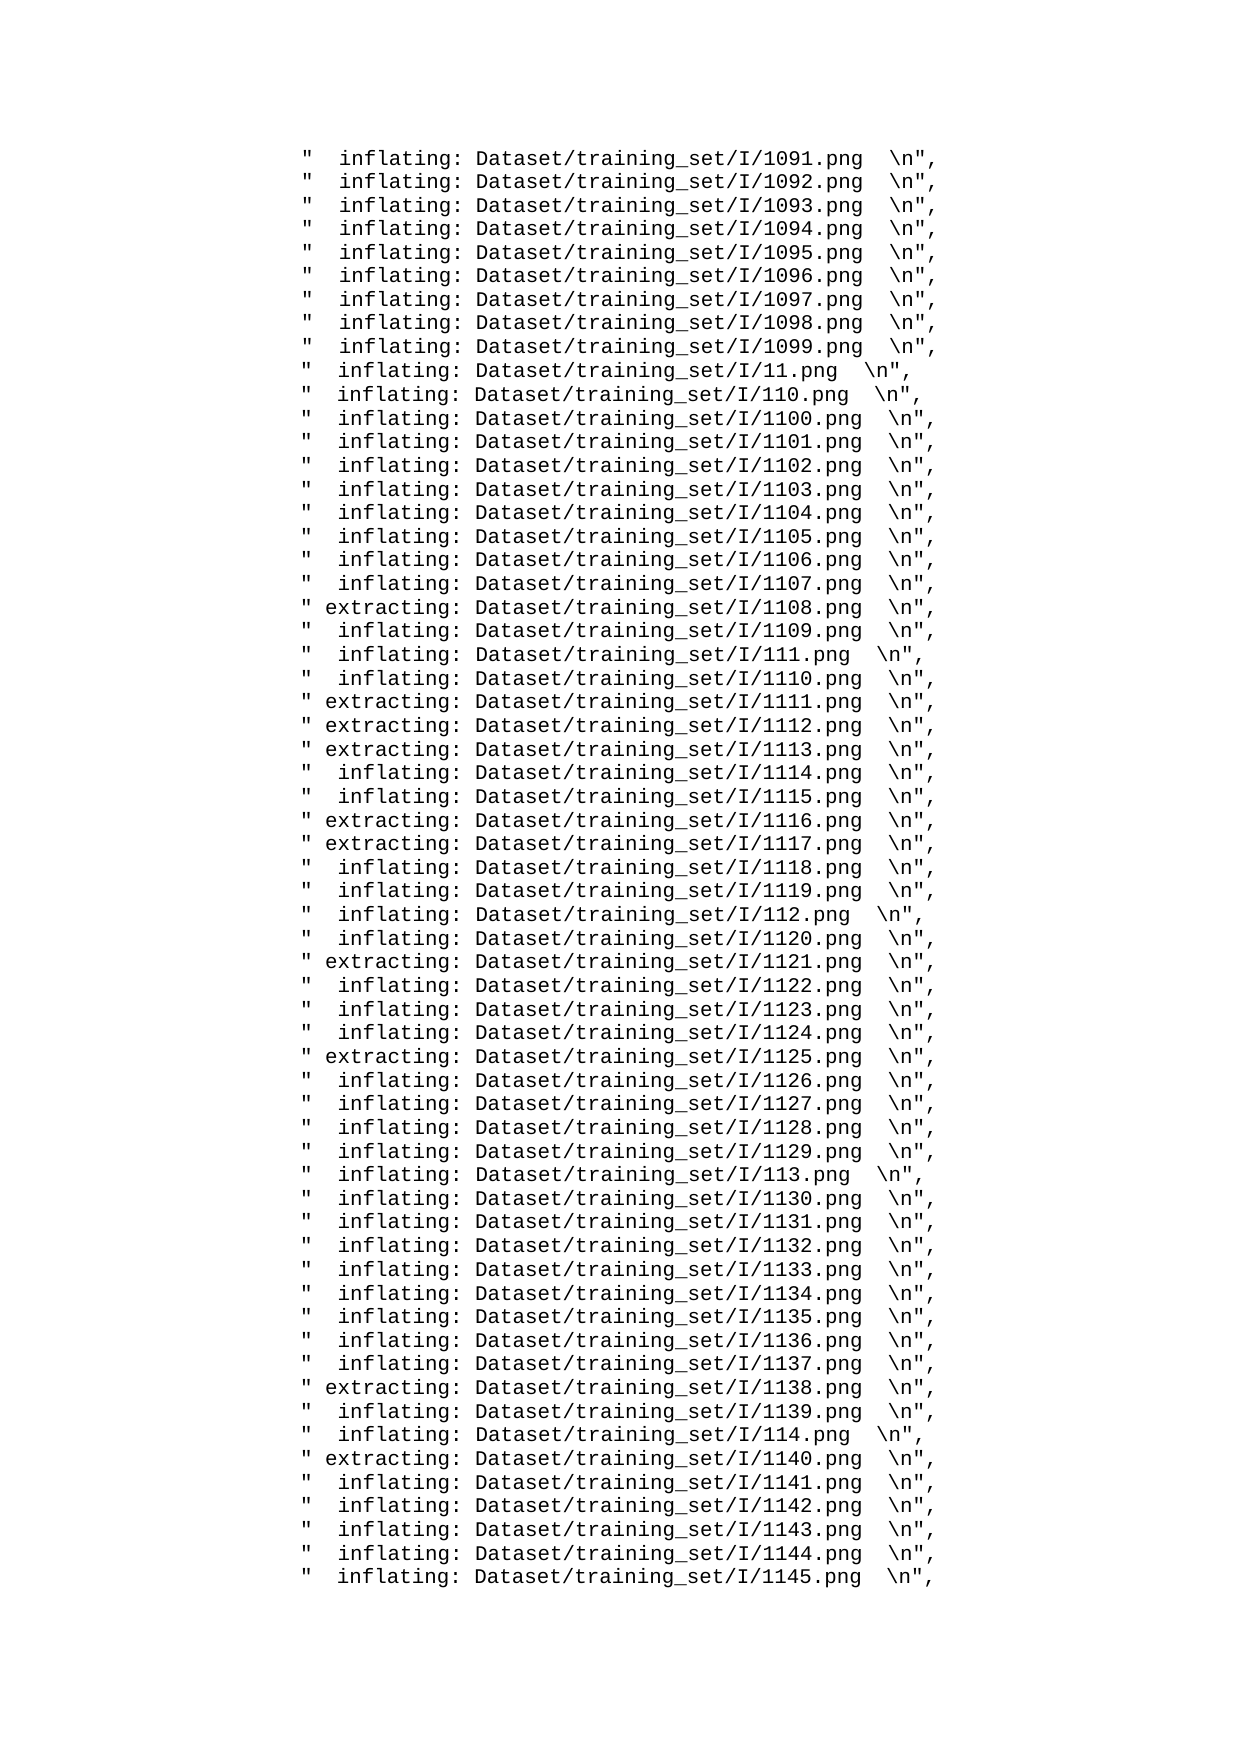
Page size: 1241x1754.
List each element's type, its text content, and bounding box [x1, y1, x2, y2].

text " inflating: Dataset/training_set/I/11.png \n", " inflating: Dataset/training_set/I/110.png \n", [300, 360, 925, 408]
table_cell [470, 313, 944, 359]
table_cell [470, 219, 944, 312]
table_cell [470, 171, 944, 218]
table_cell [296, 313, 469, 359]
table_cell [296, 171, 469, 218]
text " inflating: Dataset/training_set/I/1100.png \n", " inflating: Dataset/training_set/I/1101.png \n", " inflating: Dataset/training_set/I/1102.png \n", " inflating: Dataset/training_set/I/1103.png \n", " inflating: Dataset/training_set/I/1104.png \n", " inflating: Dataset/training_set/I/1105.png \n", " inflating: Dataset/training_set/I/1106.png \n", " inflating: Dataset/training_set/I/1107.png \n", " extracting: Dataset/training_set/I/1108.png \n", " inflating: Dataset/training_set/I/1109.png \n", " inflating: Dataset/training_set/I/111.png \n", " inflating: Dataset/training_set/I/1110.png \n", " extracting: Dataset/training_set/I/1111.png \n", " extracting: Dataset/training_set/I/1112.png \n", " extracting: Dataset/training_set/I/1113.png \n", " inflating: Dataset/training_set/I/1114.png \n", " inflating: Dataset/training_set/I/1115.png \n", " extracting: Dataset/training_set/I/1116.png \n", " extracting: Dataset/training_set/I/1117.png \n", " inflating: Dataset/training_set/I/1118.png \n", " inflating: Dataset/training_set/I/1119.png \n", " inflating: Dataset/training_set/I/112.png \n", " inflating: Dataset/training_set/I/1120.png \n", " extracting: Dataset/training_set/I/1121.png \n", " inflating: Dataset/training_set/I/1122.png \n", " inflating: Dataset/training_set/I/1123.png \n", " inflating: Dataset/training_set/I/1124.png \n", " extracting: Dataset/training_set/I/1125.png \n", " inflating: Dataset/training_set/I/1126.png \n", " inflating: Dataset/training_set/I/1127.png \n", " inflating: Dataset/training_set/I/1128.png \n", " inflating: Dataset/training_set/I/1129.png \n", " inflating: Dataset/training_set/I/113.png \n", " inflating: Dataset/training_set/I/1130.png \n", " inflating: Dataset/training_set/I/1131.png \n", " inflating: Dataset/training_set/I/1132.png \n", " inflating: Dataset/training_set/I/1133.png \n", " inflating: Dataset/training_set/I/1134.png \n", " inflating: Dataset/training_set/I/1135.png \n", " inflating: Dataset/training_set/I/1136.png \n", " inflating: Dataset/training_set/I/1137.png \n", " extracting: Dataset/training_set/I/1138.png \n", " inflating: Dataset/training_set/I/1139.png \n", " inflating: Dataset/training_set/I/114.png \n", " extracting: Dataset/training_set/I/1140.png \n", " inflating: Dataset/training_set/I/1141.png \n", " inflating: Dataset/training_set/I/1142.png \n", " inflating: Dataset/training_set/I/1143.png \n", " inflating: Dataset/training_set/I/1144.png \n", " inflating: Dataset/training_set/I/1145.png \n", [300, 408, 938, 1590]
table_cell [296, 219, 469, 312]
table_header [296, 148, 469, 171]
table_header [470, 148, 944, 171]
